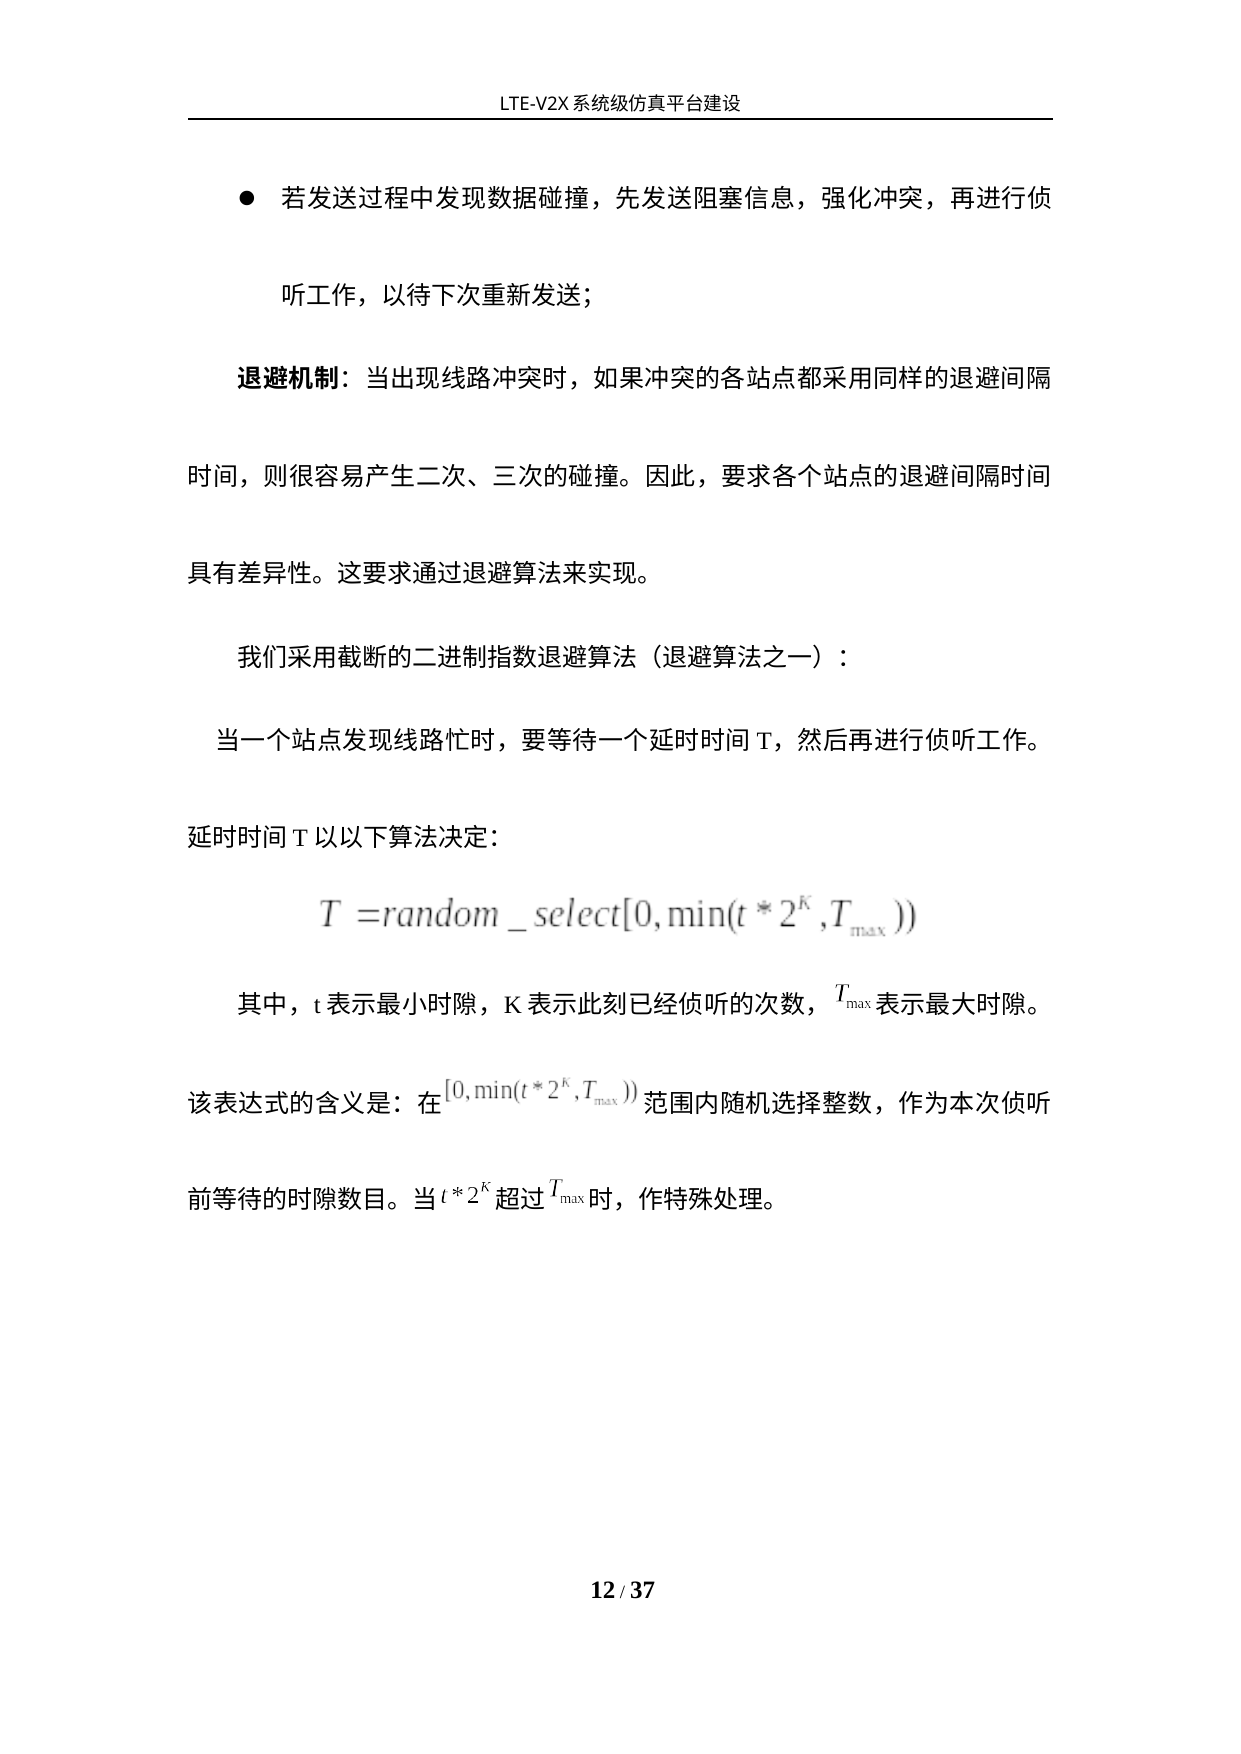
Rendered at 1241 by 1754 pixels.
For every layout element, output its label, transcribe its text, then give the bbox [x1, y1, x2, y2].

text 当一个站点发现线路忙时，要等待一个延时时间T，然后再进行侦听工作。延时时间T以以下算法决定： [187, 706, 1053, 868]
text 我们采用截断的二进制指数退避算法（退避算法之一）： [187, 623, 1053, 688]
text 退避机制：当出现线路冲突时，如果冲突的各站点都采用同样的退避间隔时间，则很容易产生二次、三次的碰撞。因此，要求各个站点的退避间隔时间具有差异性。这要求通过退避算法来实现。 [187, 344, 1053, 604]
text 其中，t表示最小时隙，K表示此刻已经侦听的次数，表示最大时隙。该表达式的含义是：在范围内随机选择整数，作为本次侦听前等待的时隙数目。当超过时，作特殊处理。 [187, 966, 1053, 1226]
list 若发送过程中发现数据碰撞，先发送阻塞信息，强化冲突，再进行侦听工作，以待下次重新发送； [237, 164, 1053, 326]
